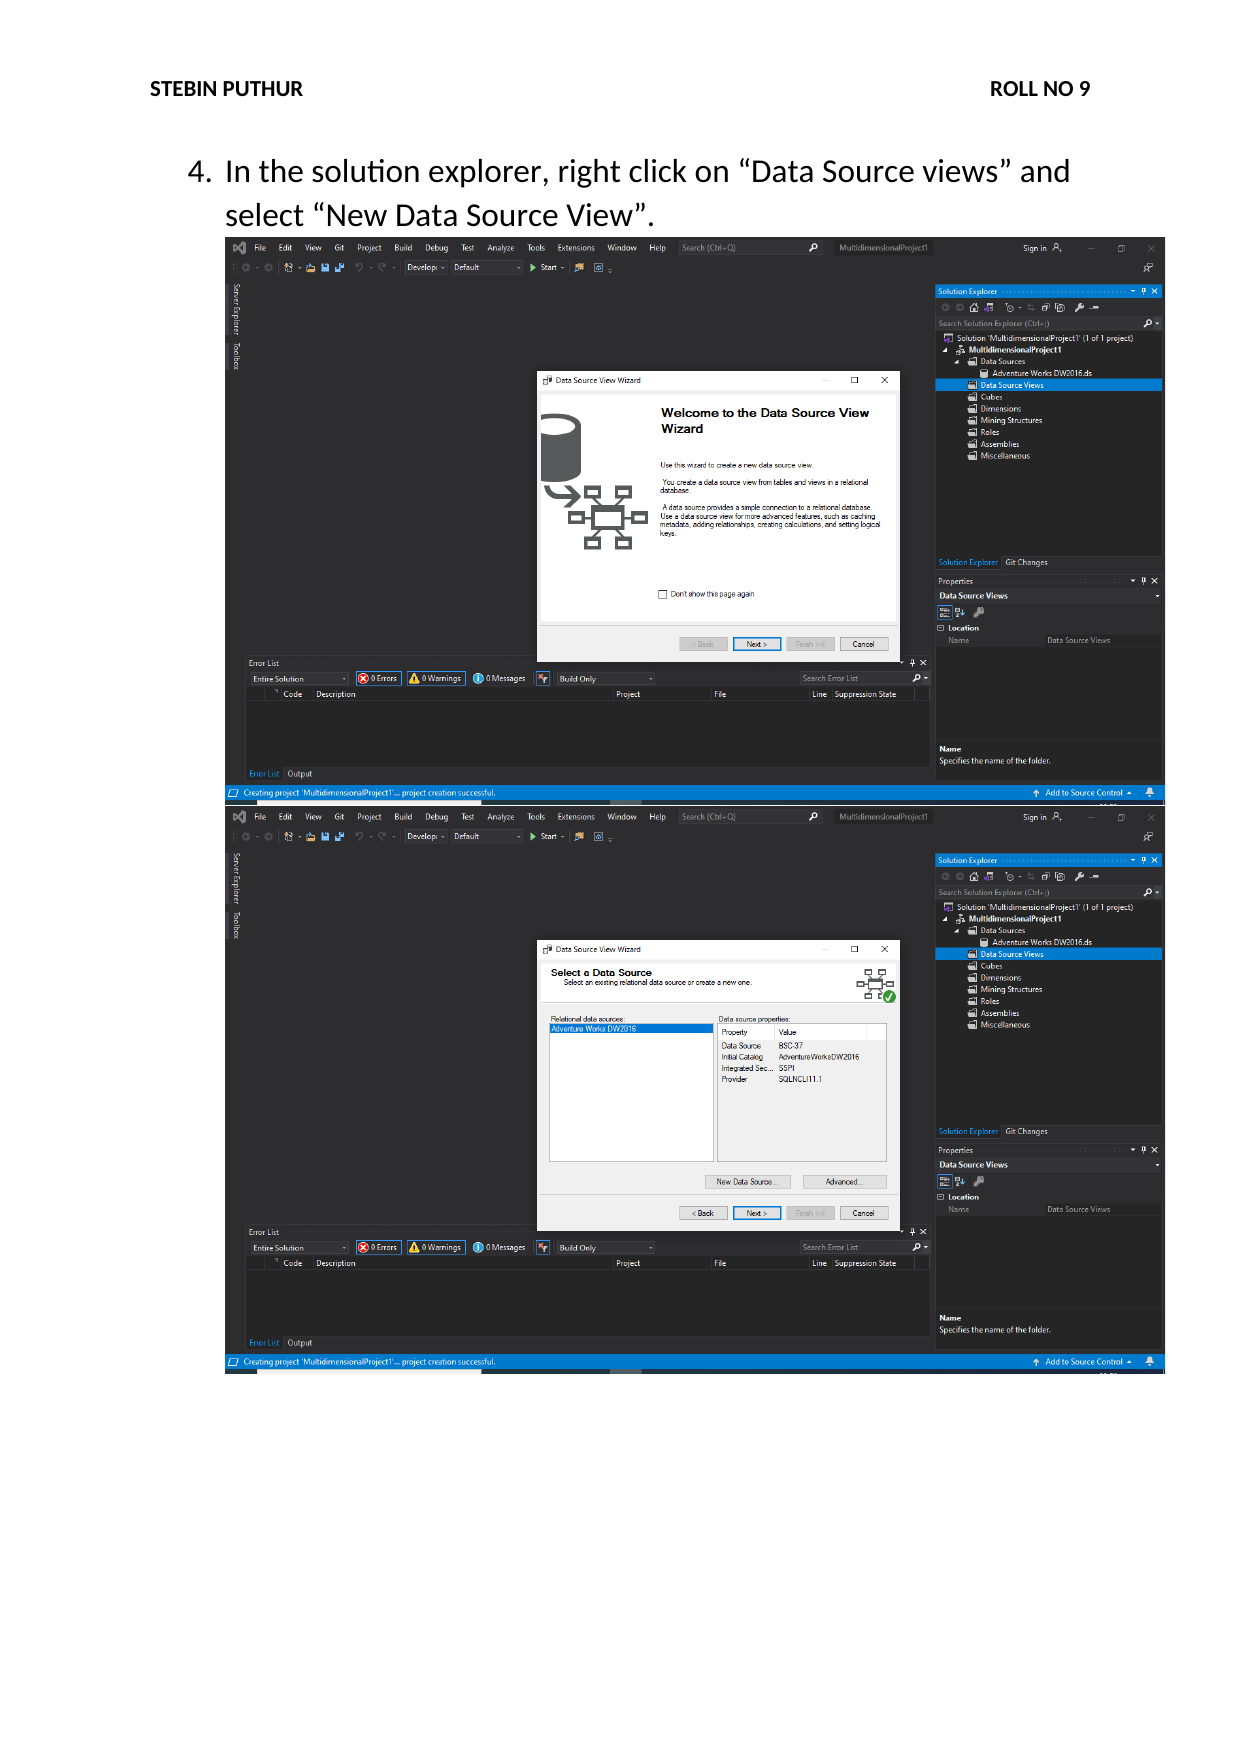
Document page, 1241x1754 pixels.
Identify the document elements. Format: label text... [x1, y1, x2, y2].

list In the solution explorer, right click on “Data Source views” and select “New Data Source View”. [187, 150, 1090, 235]
picture [225, 806, 1166, 1374]
picture [225, 237, 1166, 805]
